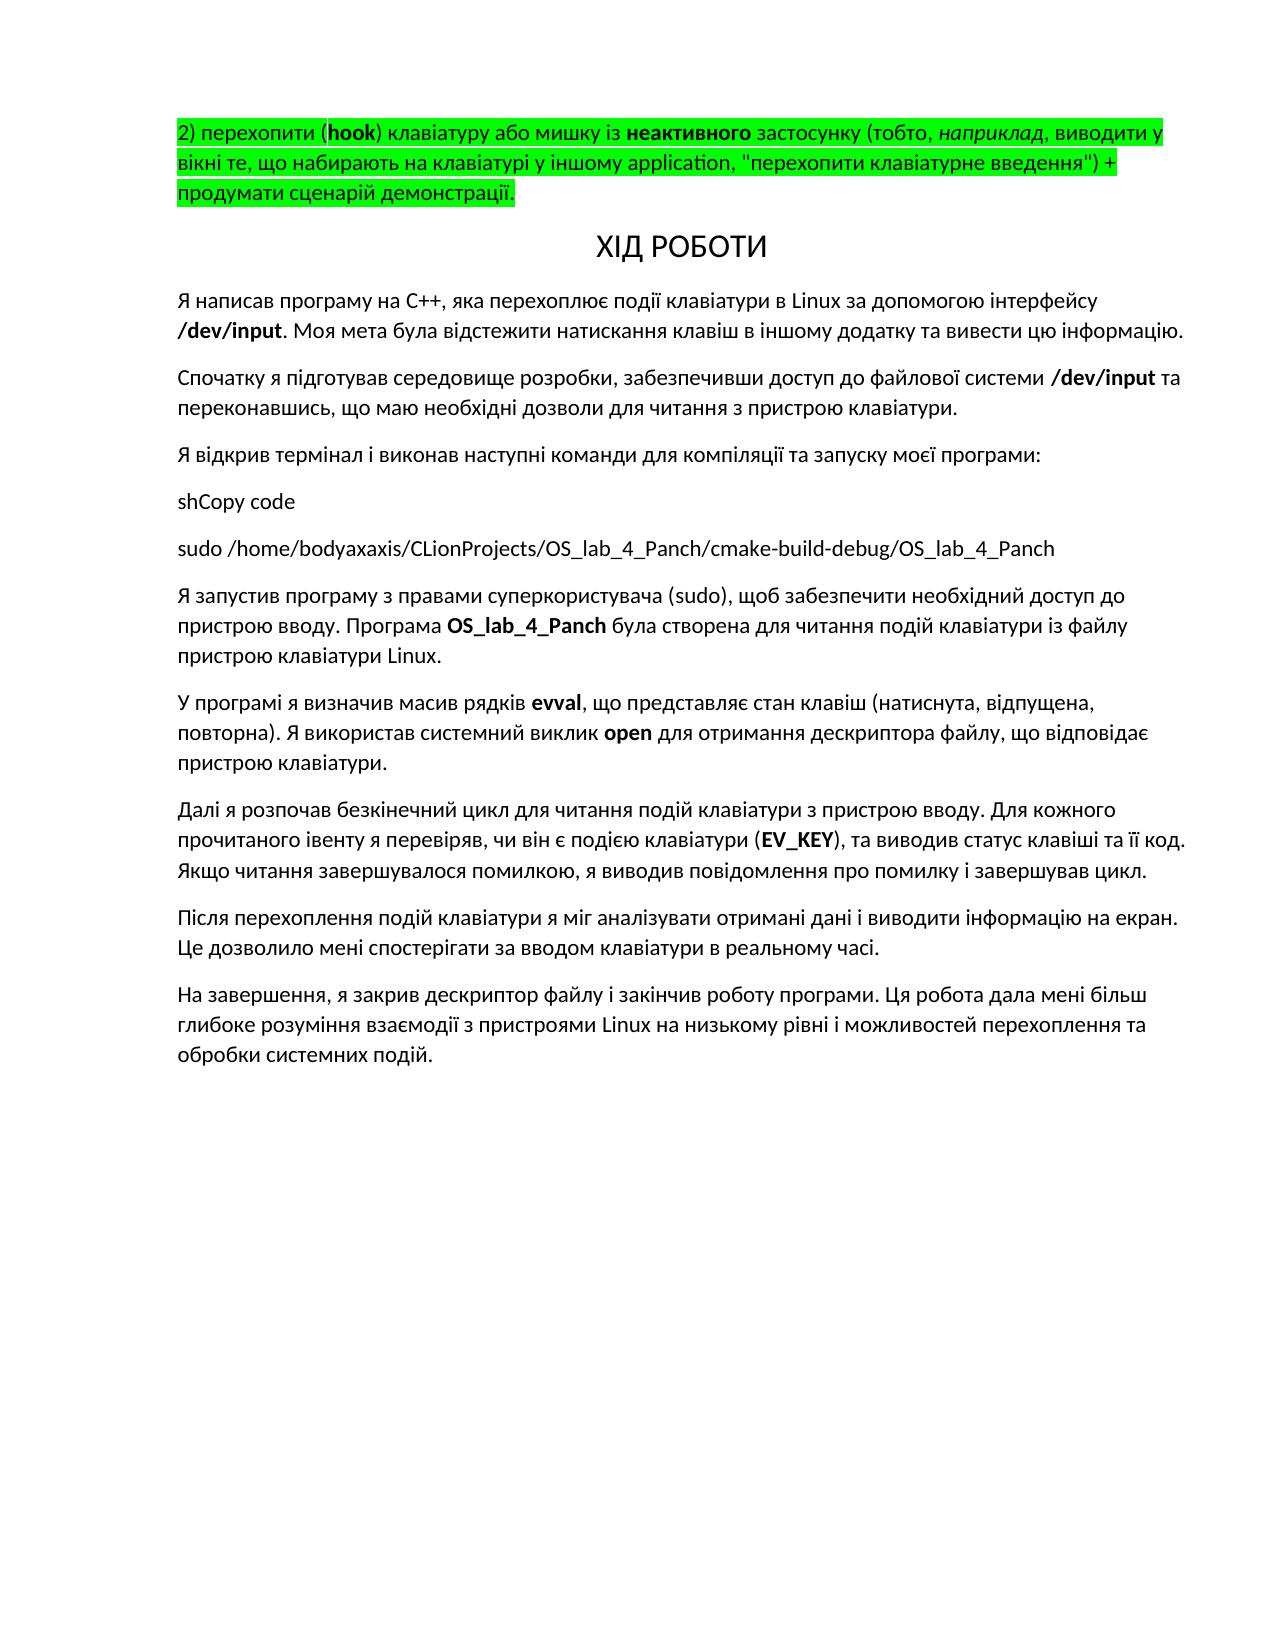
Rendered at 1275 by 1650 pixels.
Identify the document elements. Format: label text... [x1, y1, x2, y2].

text Я відкрив термінал і виконав наступні команди для компіляції та запуску моєї програми: [177, 440, 1186, 468]
text Спочатку я підготував середовище розробки, забезпечивши доступ до файлової системи /dev/input та переконавшись, що маю необхідні дозволи для читання з пристрою клавіатури. [177, 363, 1186, 421]
text 2) перехопити (hook) клавіатуру або мишку із неактивного застосунку (тобто, наприклад, виводити у вікні те, що набирають на клавіатурі у іншому application, "перехопити клавіатурне введення") + продумати сценарій демонстрації. [177, 118, 1186, 207]
text Далі я розпочав безкінечний цикл для читання подій клавіатури з пристрою вводу. Для кожного прочитаного івенту я перевіряв, чи він є подією клавіатури (EV_KEY), та виводив статус клавіші та її код. Якщо читання завершувалося помилкою, я виводив повідомлення про помилку і завершував цикл. [177, 795, 1186, 884]
text sudo /home/bodyaxaxis/CLionProjects/OS_lab_4_Panch/cmake-build-debug/OS_lab_4_Panch [177, 534, 1186, 562]
text Я написав програму на C++, яка перехоплює події клавіатури в Linux за допомогою інтерфейсу /dev/input. Моя мета була відстежити натискання клавіш в іншому додатку та вивести цю інформацію. [177, 286, 1186, 344]
text ХІД РОБОТИ [177, 225, 1186, 266]
text У програмі я визначив масив рядків evval, що представляє стан клавіш (натиснута, відпущена, повторна). Я використав системний виклик open для отримання дескриптора файлу, що відповідає пристрою клавіатури. [177, 688, 1186, 777]
text На завершення, я закрив дескриптор файлу і закінчив роботу програми. Ця робота дала мені більш глибоке розуміння взаємодії з пристроями Linux на низькому рівні і можливостей перехоплення та обробки системних подій. [177, 980, 1186, 1068]
text Я запустив програму з правами суперкористувача (sudo), щоб забезпечити необхідний доступ до пристрою вводу. Програма OS_lab_4_Panch була створена для читання подій клавіатури із файлу пристрою клавіатури Linux. [177, 581, 1186, 669]
text shCopy code [177, 487, 1186, 515]
text Після перехоплення подій клавіатури я міг аналізувати отримані дані і виводити інформацію на екран. Це дозволило мені спостерігати за вводом клавіатури в реальному часі. [177, 903, 1186, 961]
